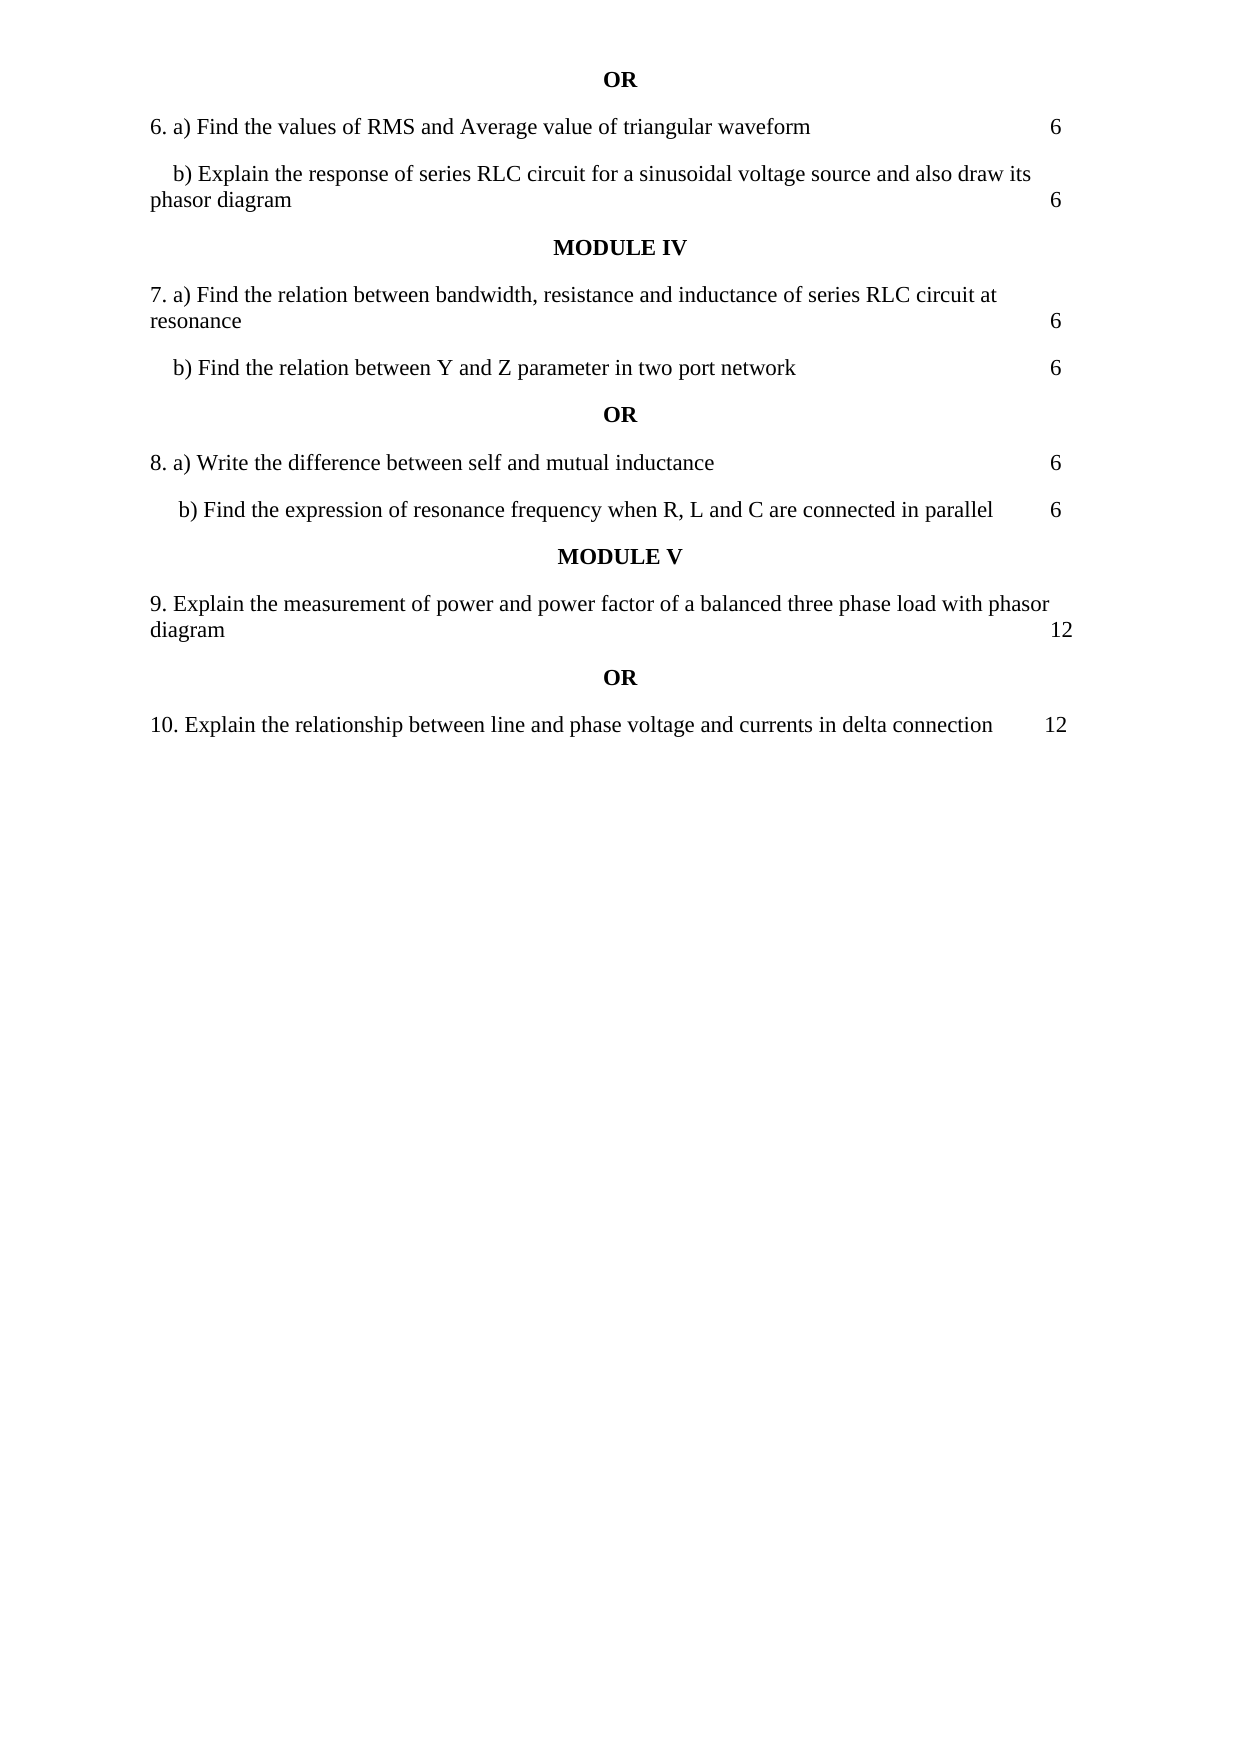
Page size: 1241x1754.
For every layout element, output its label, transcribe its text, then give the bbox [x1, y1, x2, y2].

text b) Find the expression of resonance frequency when R, L and C are connected in parallel 6 [150, 496, 1090, 522]
text b) Explain the response of series RLC circuit for a sinusoidal voltage source and also draw its phasor diagram 6 [150, 160, 1090, 213]
text 8. a) Write the difference between self and mutual inductance 6 [150, 449, 1090, 475]
text 9. Explain the measurement of power and power factor of a balanced three phase load with phasor diagram 12 [150, 590, 1090, 643]
text 6. a) Find the values of RMS and Average value of triangular waveform 6 [150, 113, 1090, 139]
text b) Find the relation between Y and Z parameter in two port network 6 [150, 354, 1090, 381]
text OR [150, 664, 1090, 690]
text MODULE V [150, 543, 1090, 569]
text OR [150, 401, 1090, 428]
text MODULE IV [150, 233, 1090, 260]
text 7. a) Find the relation between bandwidth, resistance and inductance of series RLC circuit at resonance 6 [150, 281, 1090, 333]
text 10. Explain the relationship between line and phase voltage and currents in delta connection 12 [150, 711, 1090, 737]
text OR [150, 66, 1090, 92]
